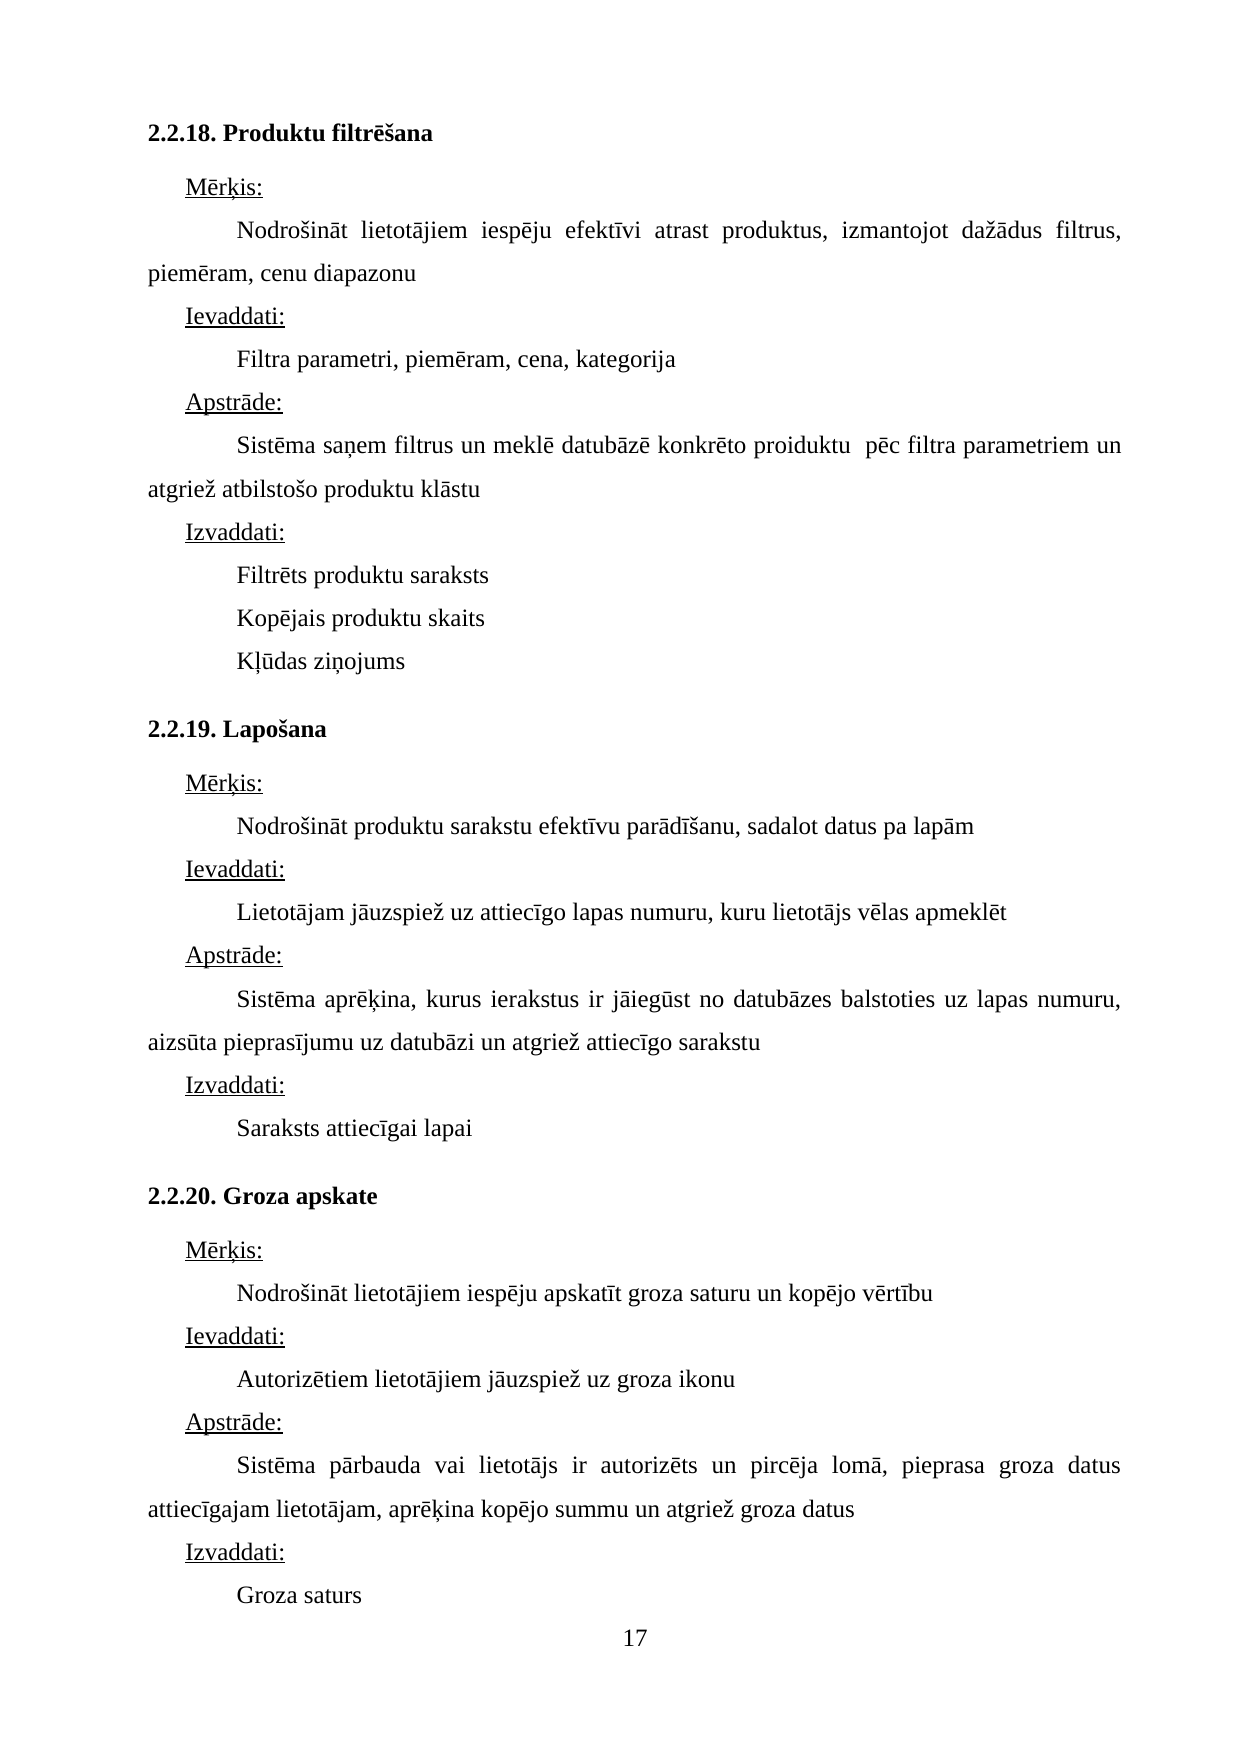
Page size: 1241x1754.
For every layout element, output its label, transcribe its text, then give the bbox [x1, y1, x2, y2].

text Kļūdas ziņojums [148, 646, 1122, 675]
text Filtra parametri, piemēram, cena, kategorija [148, 344, 1122, 373]
text Apstrāde: [148, 387, 1122, 416]
text Mērķis: [148, 768, 1122, 797]
text Ievaddati: [148, 1321, 1122, 1350]
text Sistēma saņem filtrus un meklē datubāzē konkrēto proiduktu pēc filtra parametriem un atgriež atbilstošo produktu klāstu [148, 431, 1122, 502]
text Saraksts attiecīgai lapai [148, 1113, 1122, 1142]
text Filtrēts produktu saraksts [148, 560, 1122, 589]
text Nodrošināt produktu sarakstu efektīvu parādīšanu, sadalot datus pa lapām [148, 811, 1122, 840]
text Lietotājam jāuzspiež uz attiecīgo lapas numuru, kuru lietotājs vēlas apmeklēt [148, 897, 1122, 926]
text Sistēma aprēķina, kurus ierakstus ir jāiegūst no datubāzes balstoties uz lapas numuru, aizsūta pieprasījumu uz datubāzi un atgriež attiecīgo sarakstu [148, 984, 1122, 1056]
subtitle 2.2.18. Produktu filtrēšana [148, 118, 1122, 147]
text Kopējais produktu skaits [148, 603, 1122, 632]
text Nodrošināt lietotājiem iespēju apskatīt groza saturu un kopējo vērtību [148, 1278, 1122, 1307]
text Sistēma pārbauda vai lietotājs ir autorizēts un pircēja lomā, pieprasa groza datus attiecīgajam lietotājam, aprēķina kopējo summu un atgriež groza datus [148, 1451, 1122, 1522]
text Nodrošināt lietotājiem iespēju efektīvi atrast produktus, izmantojot dažādus filtrus, piemēram, cenu diapazonu [148, 215, 1122, 287]
text Apstrāde: [148, 1407, 1122, 1436]
text Mērķis: [148, 1235, 1122, 1264]
subtitle 2.2.20. Groza apskate [148, 1181, 1122, 1210]
text Mērķis: [148, 172, 1122, 201]
text Autorizētiem lietotājiem jāuzspiež uz groza ikonu [148, 1364, 1122, 1393]
text Izvaddati: [148, 1537, 1122, 1566]
text Ievaddati: [148, 854, 1122, 883]
text Izvaddati: [148, 517, 1122, 546]
text Izvaddati: [148, 1070, 1122, 1099]
text Groza saturs [148, 1580, 1122, 1609]
subtitle 2.2.19. Lapošana [148, 714, 1122, 743]
text Ievaddati: [148, 301, 1122, 330]
text Apstrāde: [148, 941, 1122, 969]
